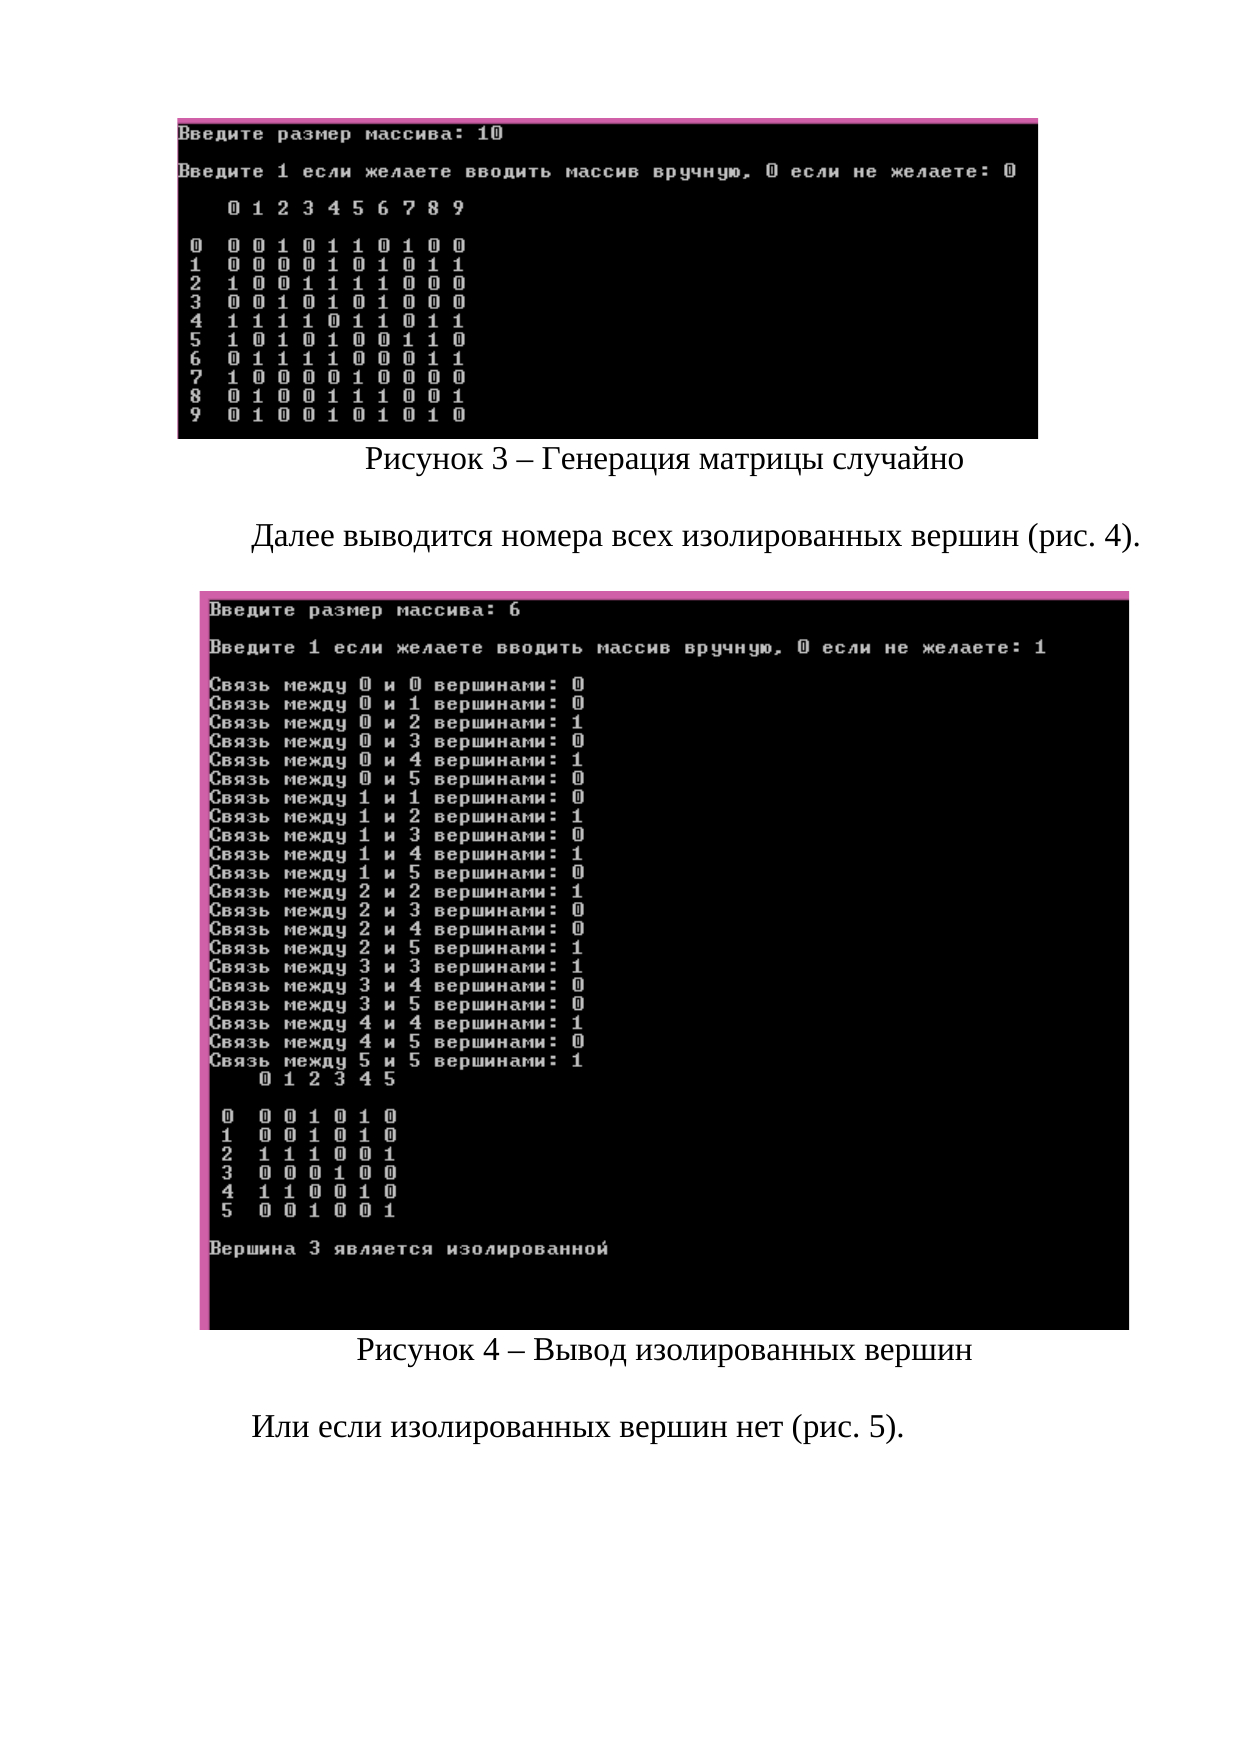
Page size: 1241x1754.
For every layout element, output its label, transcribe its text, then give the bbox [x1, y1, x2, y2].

text Далее выводится номера всех изолированных вершин (рис. 4). [177, 515, 1152, 553]
picture [177, 118, 1039, 439]
text Рисунок 4 – Вывод изолированных вершин [177, 1329, 1152, 1368]
text Или если изолированных вершин нет (рис. 5). [177, 1406, 1152, 1444]
text Рисунок 3 – Генерация матрицы случайно [177, 438, 1152, 477]
picture [199, 591, 1130, 1330]
